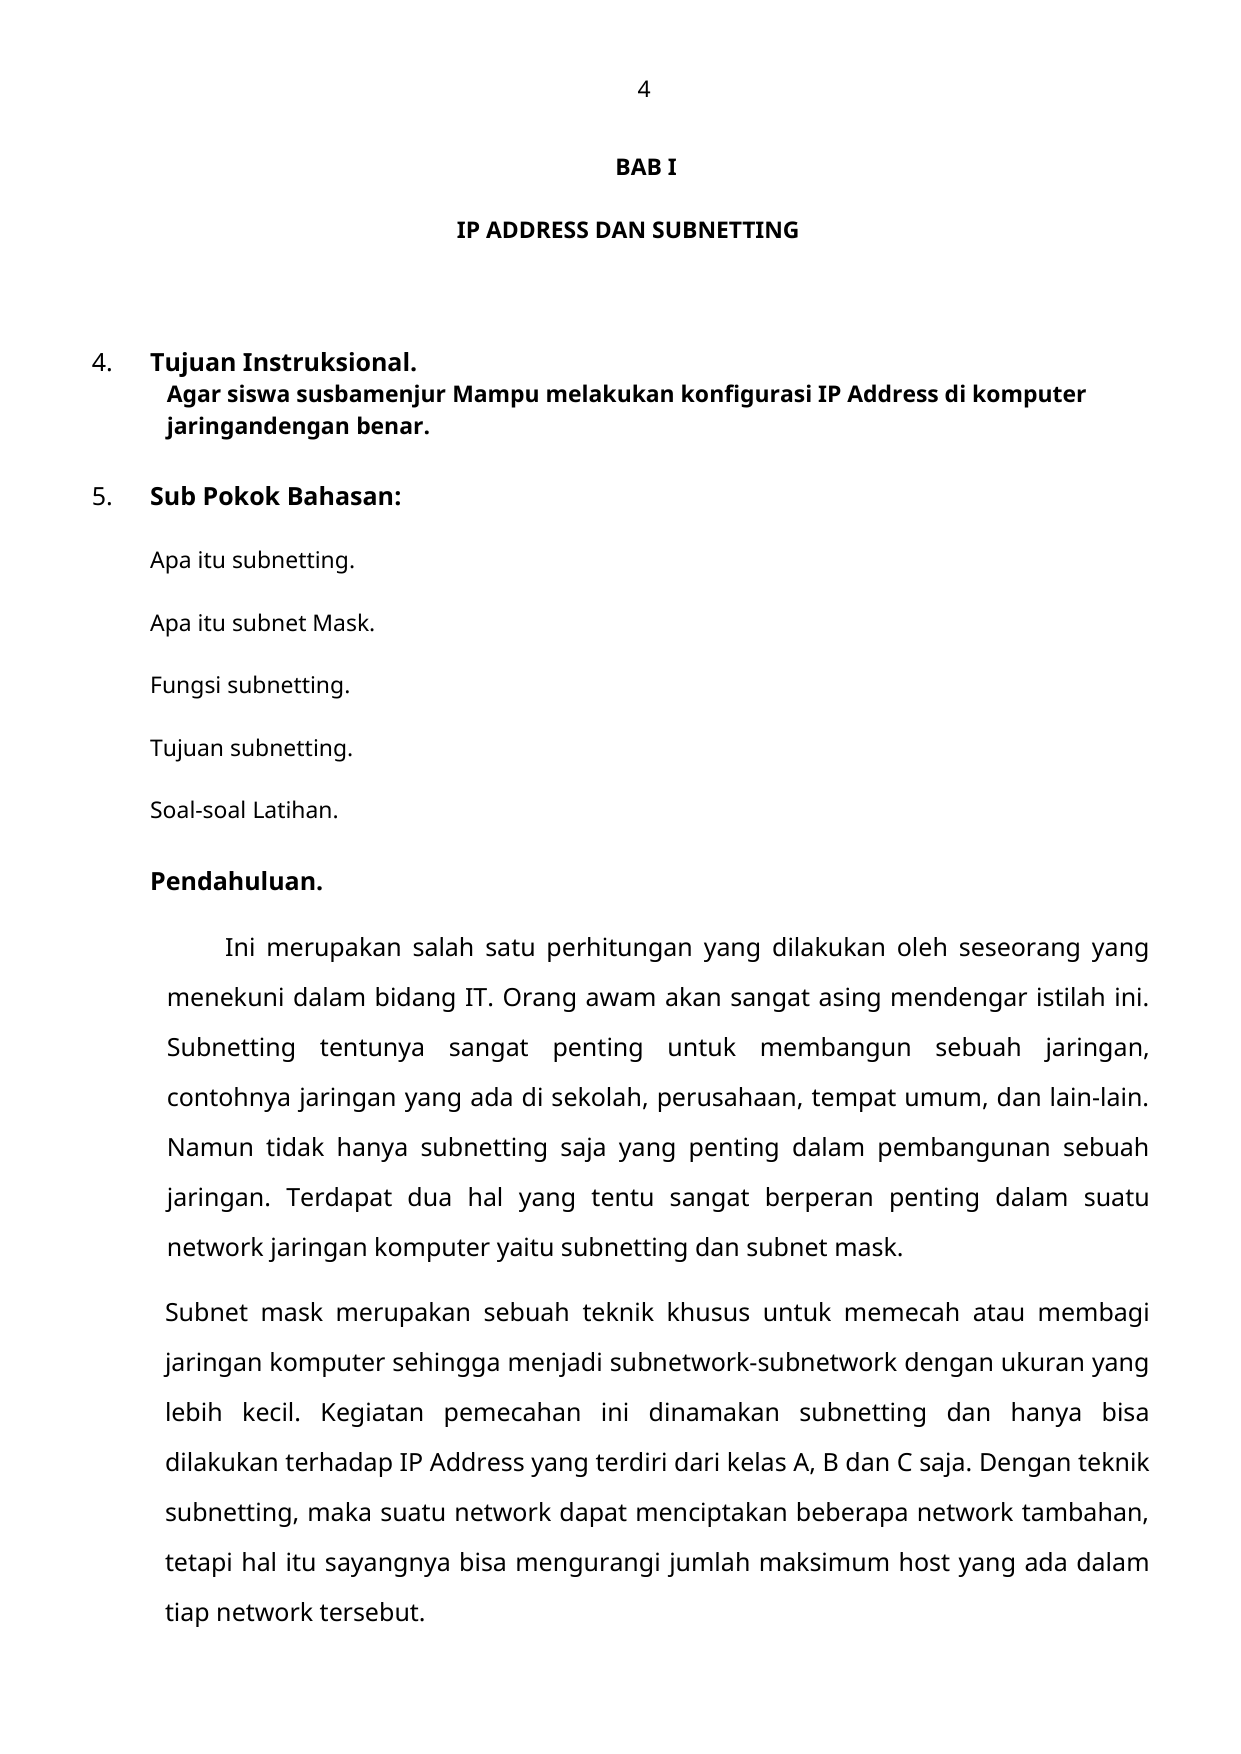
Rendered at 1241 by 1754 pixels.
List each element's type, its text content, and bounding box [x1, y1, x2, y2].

subtitle BAB I [106, 151, 1150, 182]
subtitle IP ADDRESS DAN SUBNETTING [106, 214, 1150, 245]
text Apa itu subnetting. [150, 544, 1150, 576]
text Ini merupakan salah satu perhitungan yang dilakukan oleh seseorang yang menekuni dalam bidang IT. Orang awam akan sangat asing mendengar istilah ini. Subnetting tentunya sangat penting untuk membangun sebuah jaringan, contohnya jaringan yang ada di sekolah, perusahaan, tempat umum, dan lain-lain. Namun tidak hanya subnetting saja yang penting dalam pembangunan sebuah jaringan. Terdapat dua hal yang tentu sangat berperan penting dalam suatu network jaringan komputer yaitu subnetting dan subnet mask. [167, 913, 1150, 1263]
text Subnet mask merupakan sebuah teknik khusus untuk memecah atau membagi jaringan komputer sehingga menjadi subnetwork-subnetwork dengan ukuran yang lebih kecil. Kegiatan pemecahan ini dinamakan subnetting dan hanya bisa dilakukan terhadap IP Address yang terdiri dari kelas A, B dan C saja. Dengan teknik subnetting, maka suatu network dapat menciptakan beberapa network tambahan, tetapi hal itu sayangnya bisa mengurangi jumlah maksimum host yang ada dalam tiap network tersebut. [165, 1279, 1150, 1629]
text Apa itu subnet Mask. [150, 607, 1150, 638]
text Fungsi subnetting. [150, 669, 1150, 701]
subtitle Sub Pokok Bahasan: [92, 479, 1150, 513]
text Tujuan subnetting. [150, 732, 1150, 763]
text Soal-soal Latihan. [150, 794, 1150, 826]
subtitle Pendahuluan. [150, 864, 1150, 898]
list Tujuan Instruksional. [92, 344, 1150, 378]
list Agar siswa susbamenjur Mampu melakukan konfigurasi IP Address di komputer jaringandengan benar. [167, 378, 1150, 441]
